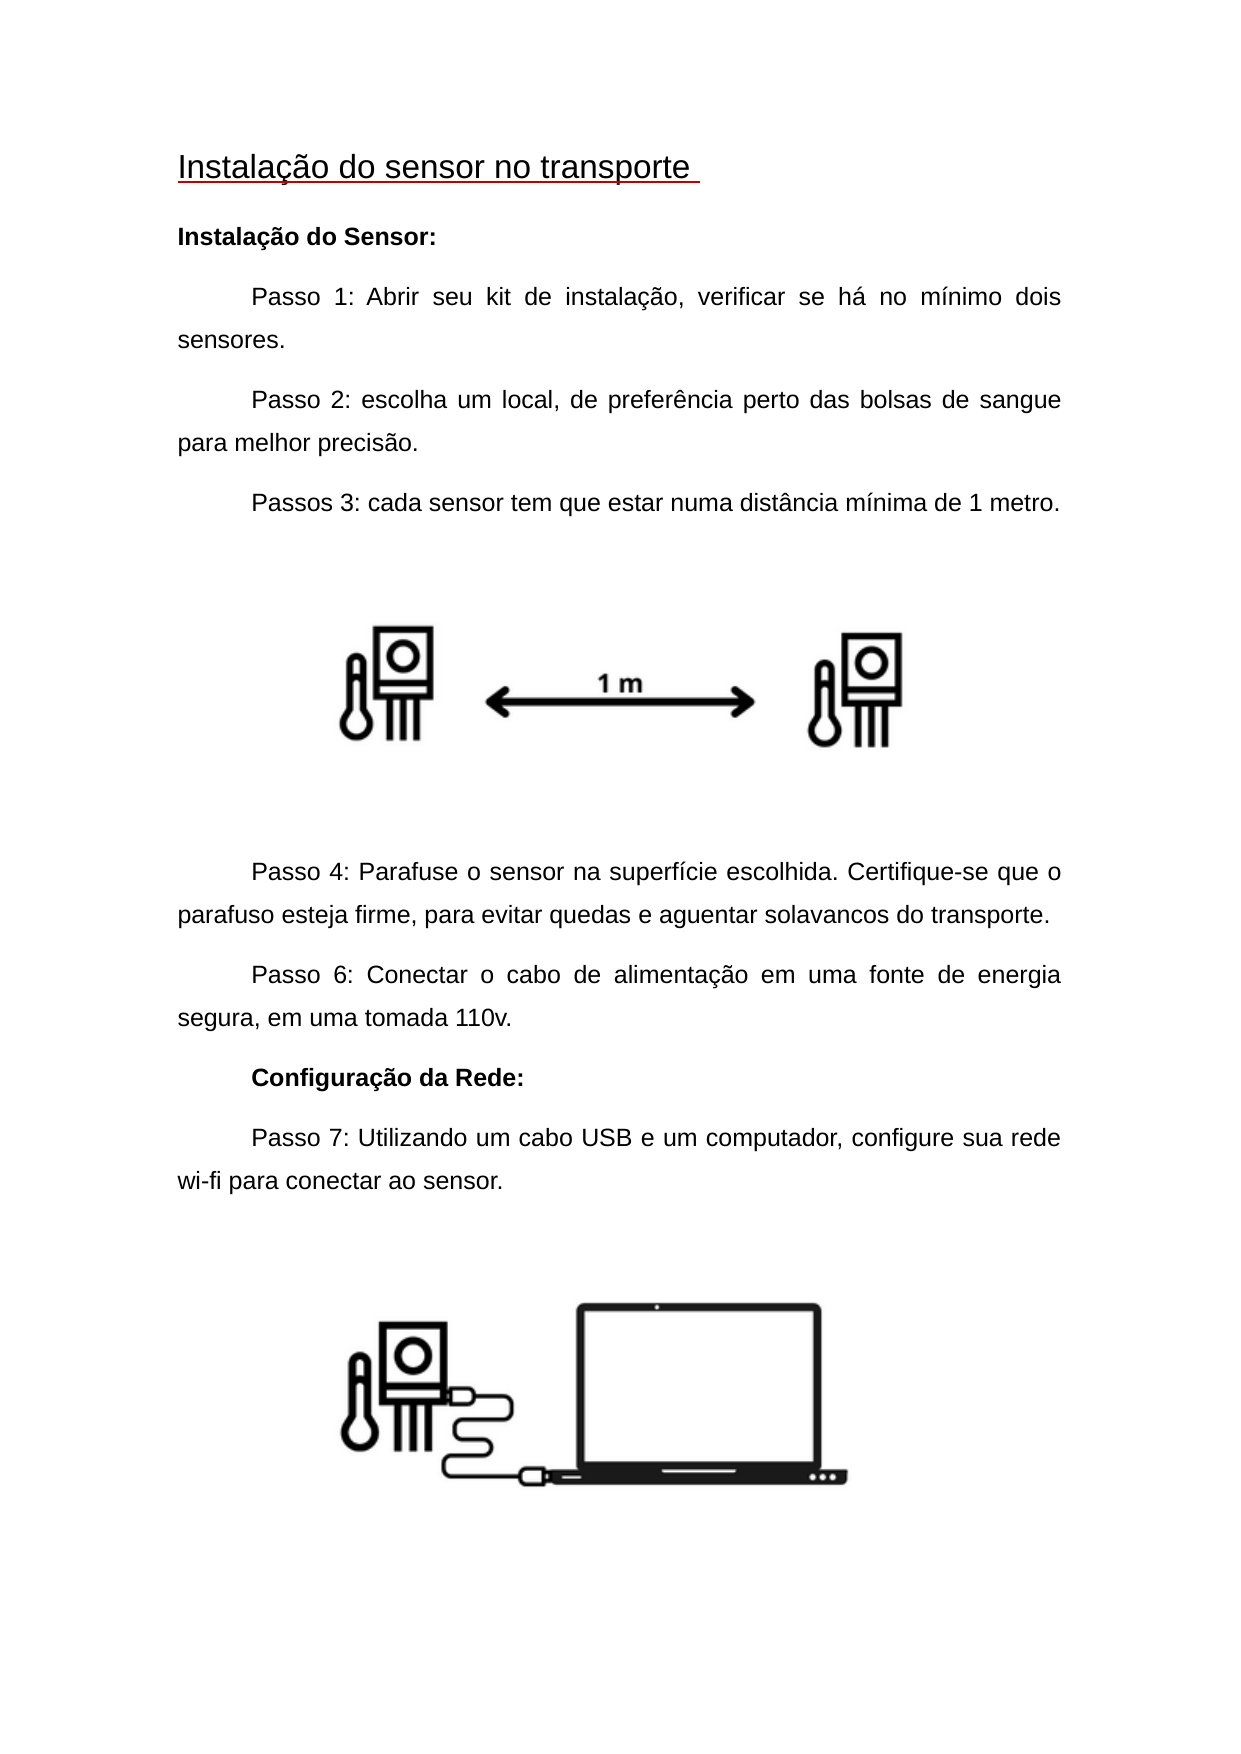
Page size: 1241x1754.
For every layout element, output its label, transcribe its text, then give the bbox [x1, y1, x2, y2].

text Passo 6: Conectar o cabo de alimentação em uma fonte de energia segura, em uma tomada 110v. [177, 960, 1063, 1032]
text Passo 7: Utilizando um cabo USB e um computador, configure sua rede wi-fi para conectar ao sensor. [177, 1123, 1063, 1194]
text Instalação do Sensor: [177, 222, 1063, 251]
picture [251, 547, 990, 826]
text Passos 3: cada sensor tem que estar numa distância mínima de 1 metro. [177, 487, 1063, 516]
text Configuração da Rede: [177, 1063, 1063, 1092]
text Passo 1: Abrir seu kit de instalação, verificar se há no mínimo dois sensores. [177, 282, 1063, 353]
picture [251, 1225, 928, 1565]
text Passo 2: escolha um local, de preferência perto das bolsas de sangue para melhor precisão. [177, 384, 1063, 456]
text Instalação do sensor no transporte [177, 148, 1063, 186]
text Passo 4: Parafuse o sensor na superfície escolhida. Certifique-se que o parafuso esteja firme, para evitar quedas e aguentar solavancos do transporte. [177, 857, 1063, 929]
